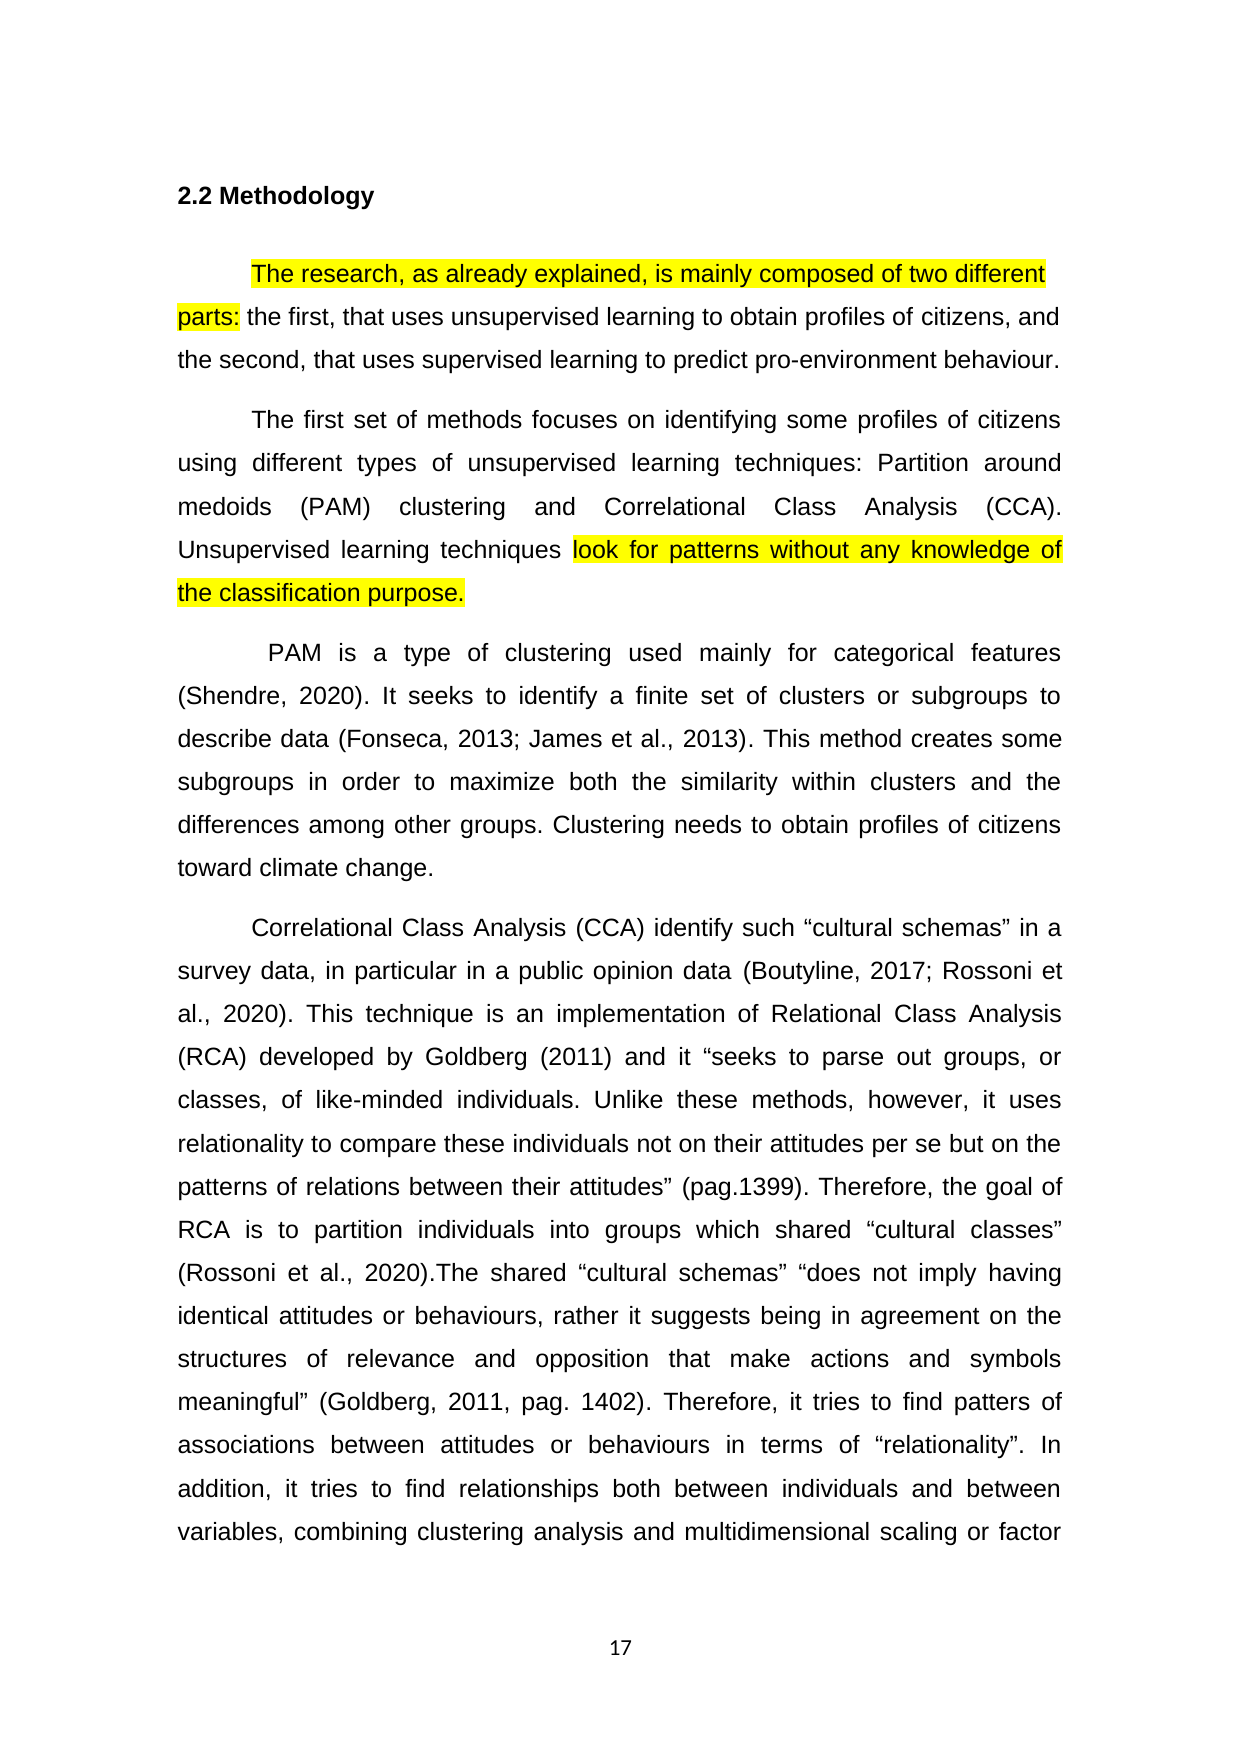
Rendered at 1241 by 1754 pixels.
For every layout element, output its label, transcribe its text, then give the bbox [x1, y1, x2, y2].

text PAM is a type of clustering used mainly for categorical features (Shendre, 2020). It seeks to identify a finite set of clusters or subgroups to describe data (Fonseca, 2013; James et al., 2013). This method creates some subgroups in order to maximize both the similarity within clusters and the differences among other groups. Clustering needs to obtain profiles of citizens toward climate change. [177, 638, 1063, 882]
text The first set of methods focuses on identifying some profiles of citizens using different types of unsupervised learning techniques: Partition around medoids (PAM) clustering and Correlational Class Analysis (CCA). Unsupervised learning techniques look for patterns without any knowledge of the classification purpose. [177, 405, 1063, 607]
text The research, as already explained, is mainly composed of two different parts: the first, that uses unsupervised learning to obtain profiles of citizens, and the second, that uses supervised learning to predict pro-environment behaviour. [177, 259, 1063, 374]
subtitle 2.2 Methodology [177, 181, 1063, 210]
